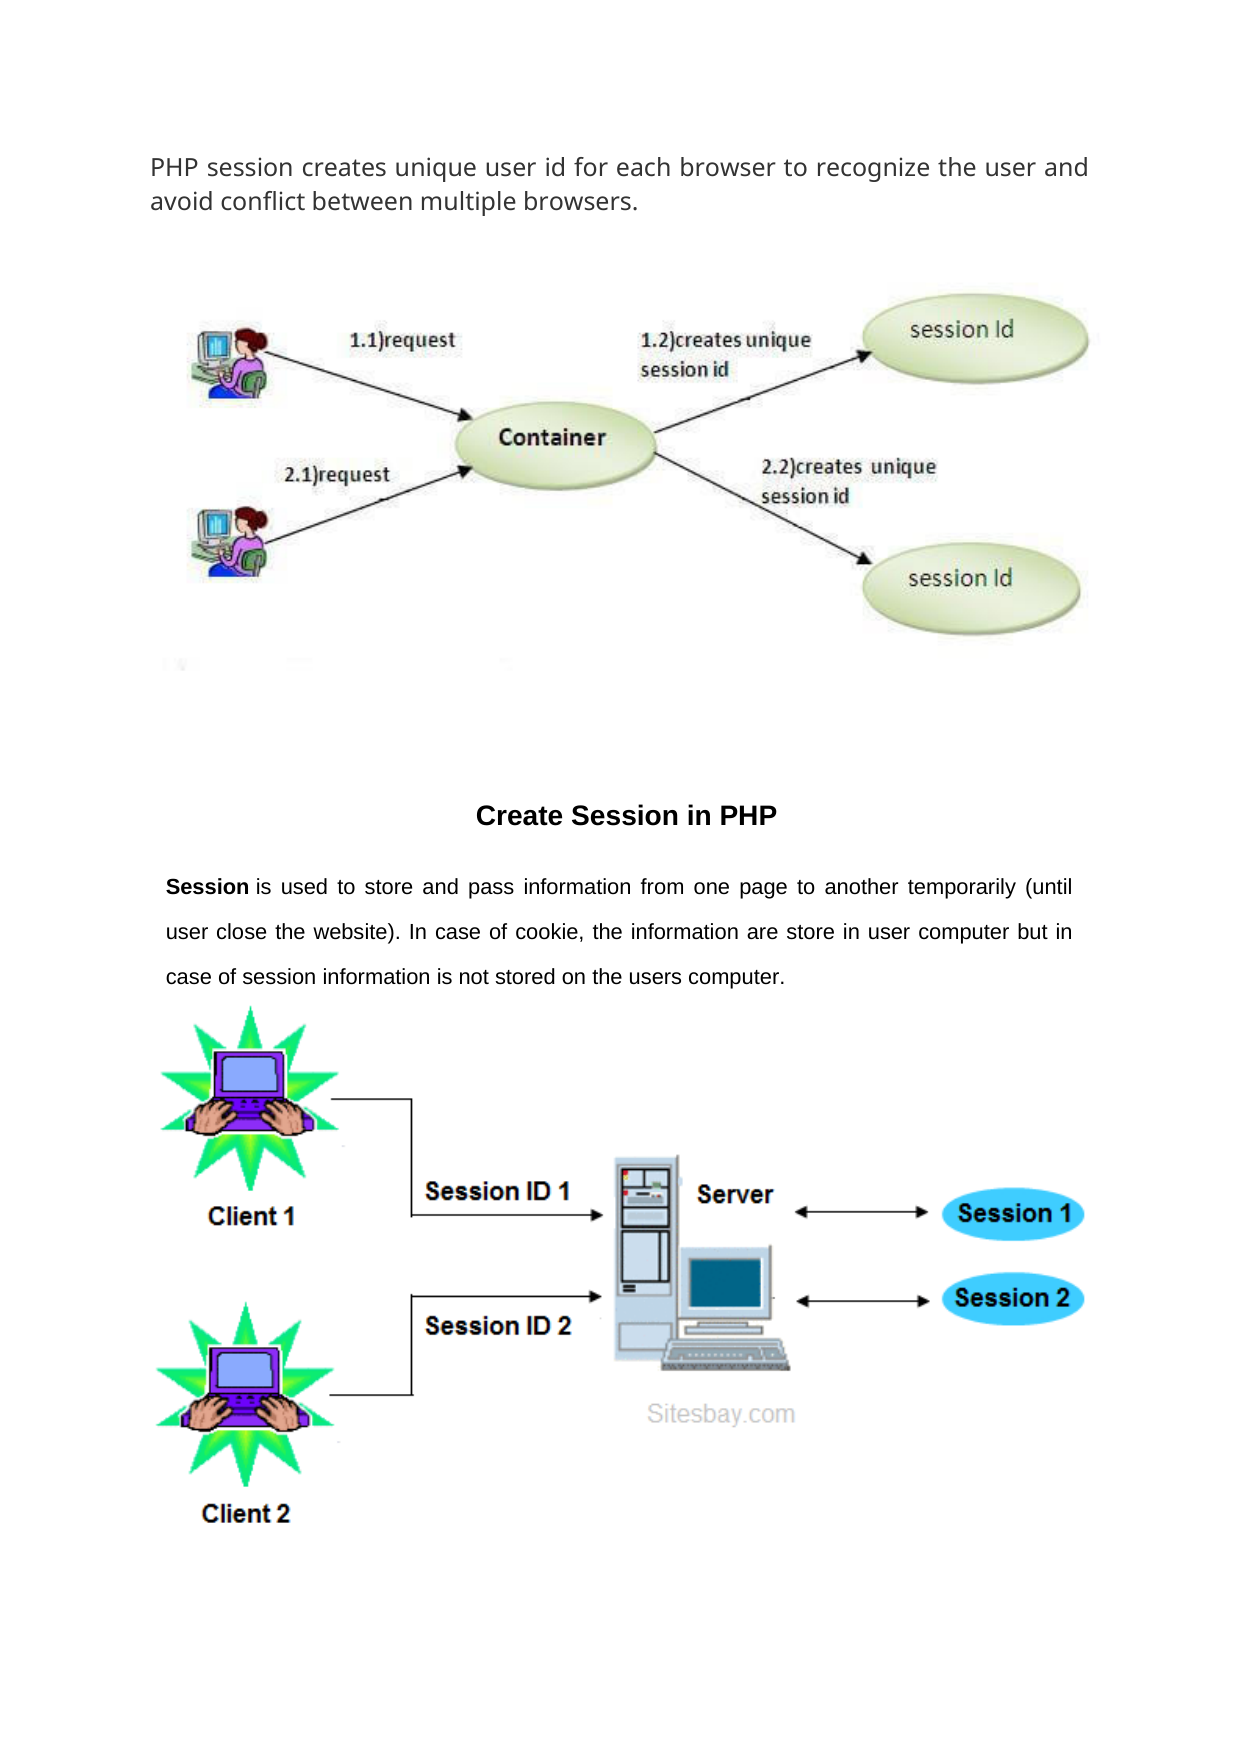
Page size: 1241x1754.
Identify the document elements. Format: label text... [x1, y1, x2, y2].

subtitle Create Session in PHP [162, 799, 1090, 831]
text Session is used to store and pass information from one page to another temporarily (until user close the website). In case of cookie, the information are store in user computer but in case of session information is not stored on the users computer. [166, 854, 1074, 989]
picture [150, 989, 1097, 1559]
picture [162, 258, 1150, 685]
text PHP session creates unique user id for each browser to recognize the user and avoid conflict between multiple browsers. [150, 150, 1090, 218]
